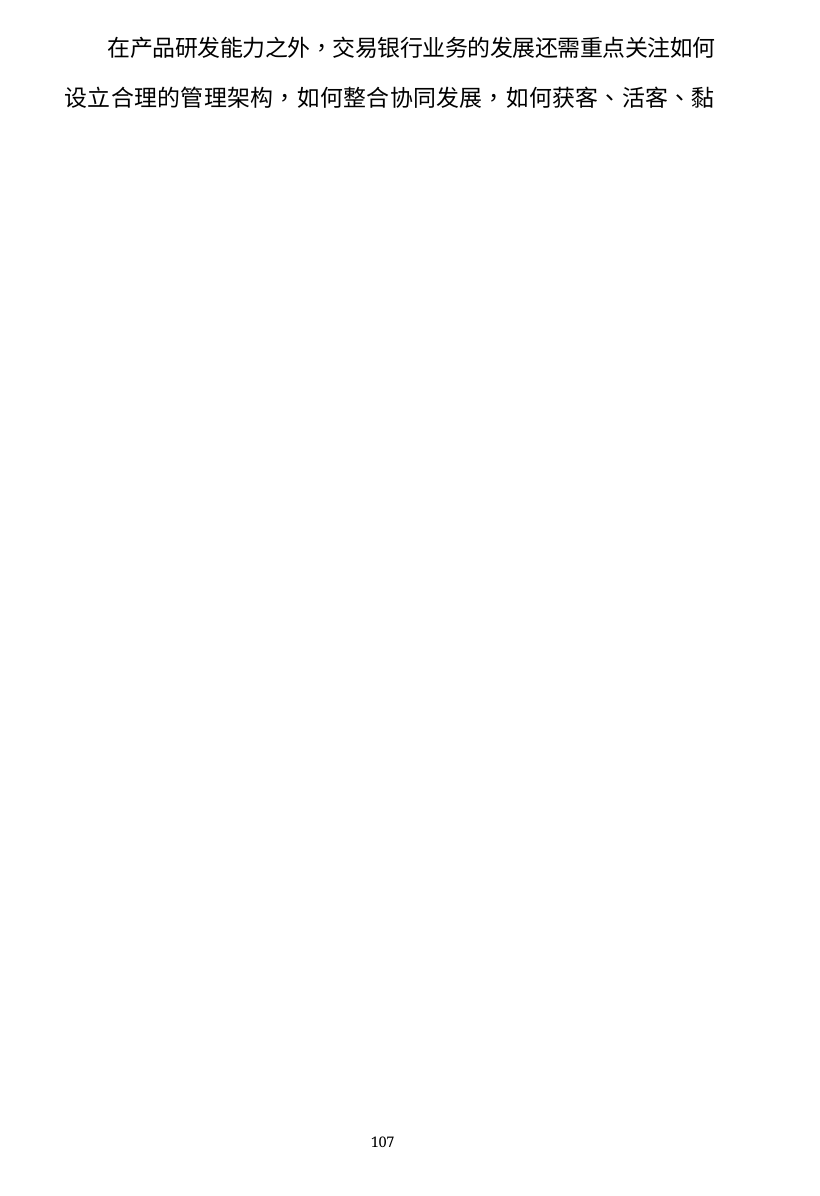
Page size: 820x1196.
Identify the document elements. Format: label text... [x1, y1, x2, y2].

text 在产品研发能力之外，交易银行业务的发展还需重点关注如何 [64, 42, 716, 83]
text 设立合理的管理架构，如何整合协同发展，如何获客、活客、黏 [64, 83, 718, 112]
